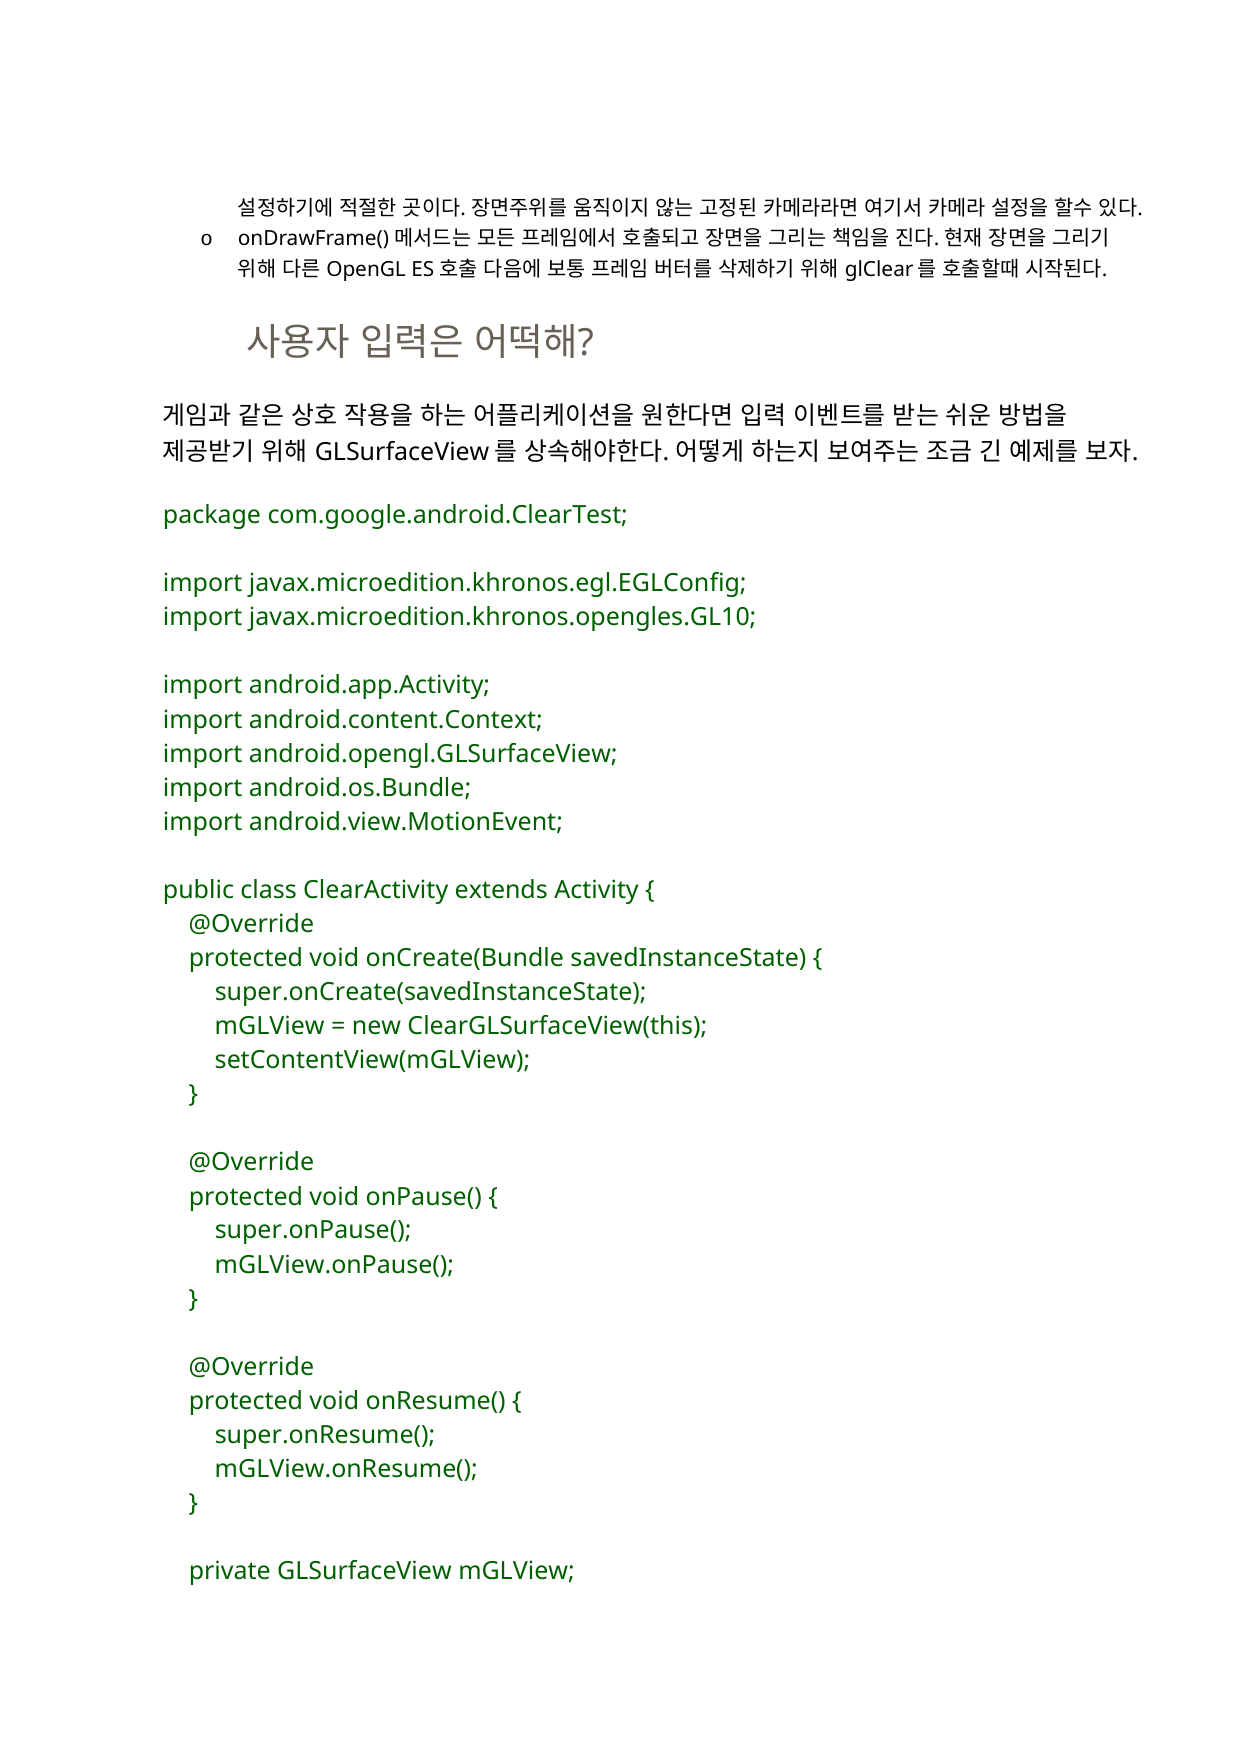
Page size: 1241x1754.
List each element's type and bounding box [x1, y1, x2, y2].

table_header [149, 177, 1157, 1601]
